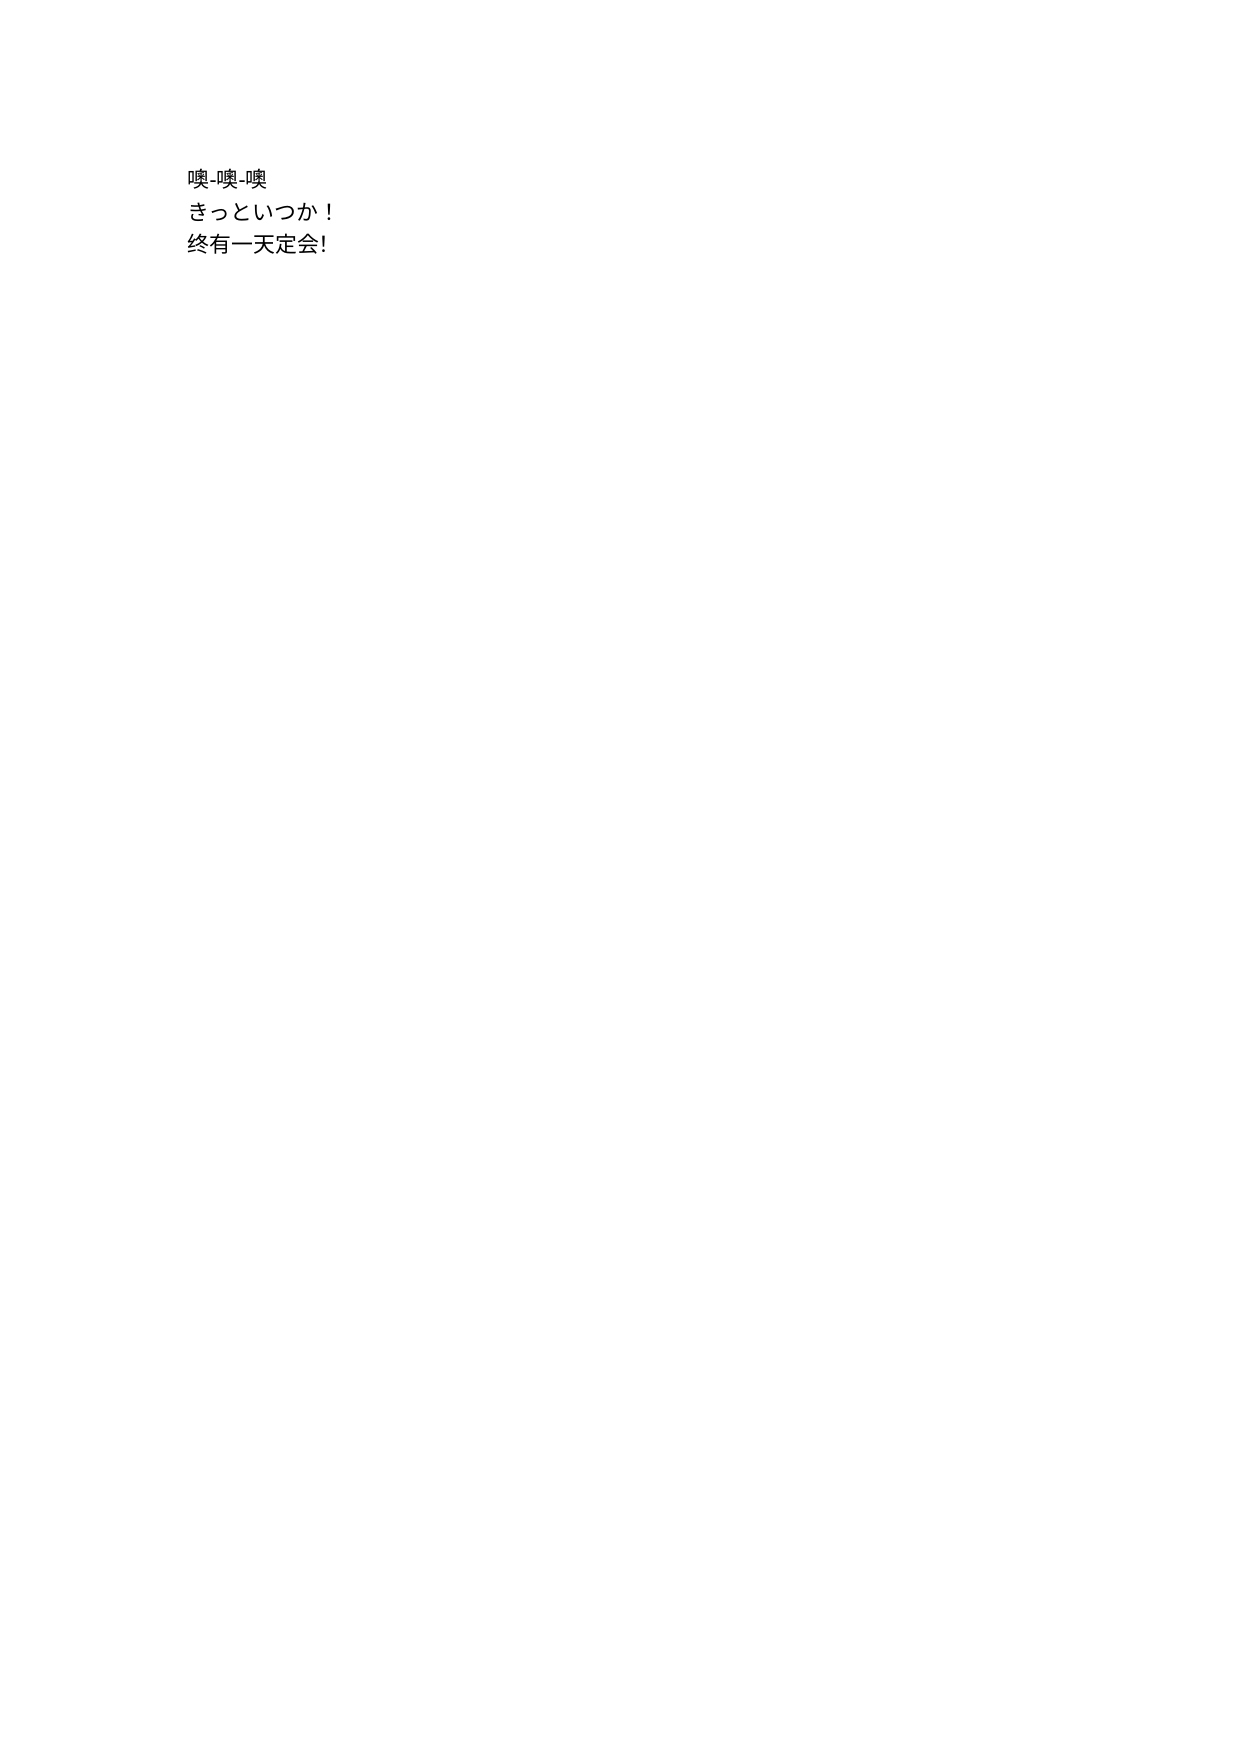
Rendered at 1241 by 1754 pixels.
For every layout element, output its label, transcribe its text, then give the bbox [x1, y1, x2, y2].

text 终有一天定会！ [187, 227, 1053, 259]
text 噢-噢-噢 きっといつか！ [187, 162, 1053, 227]
